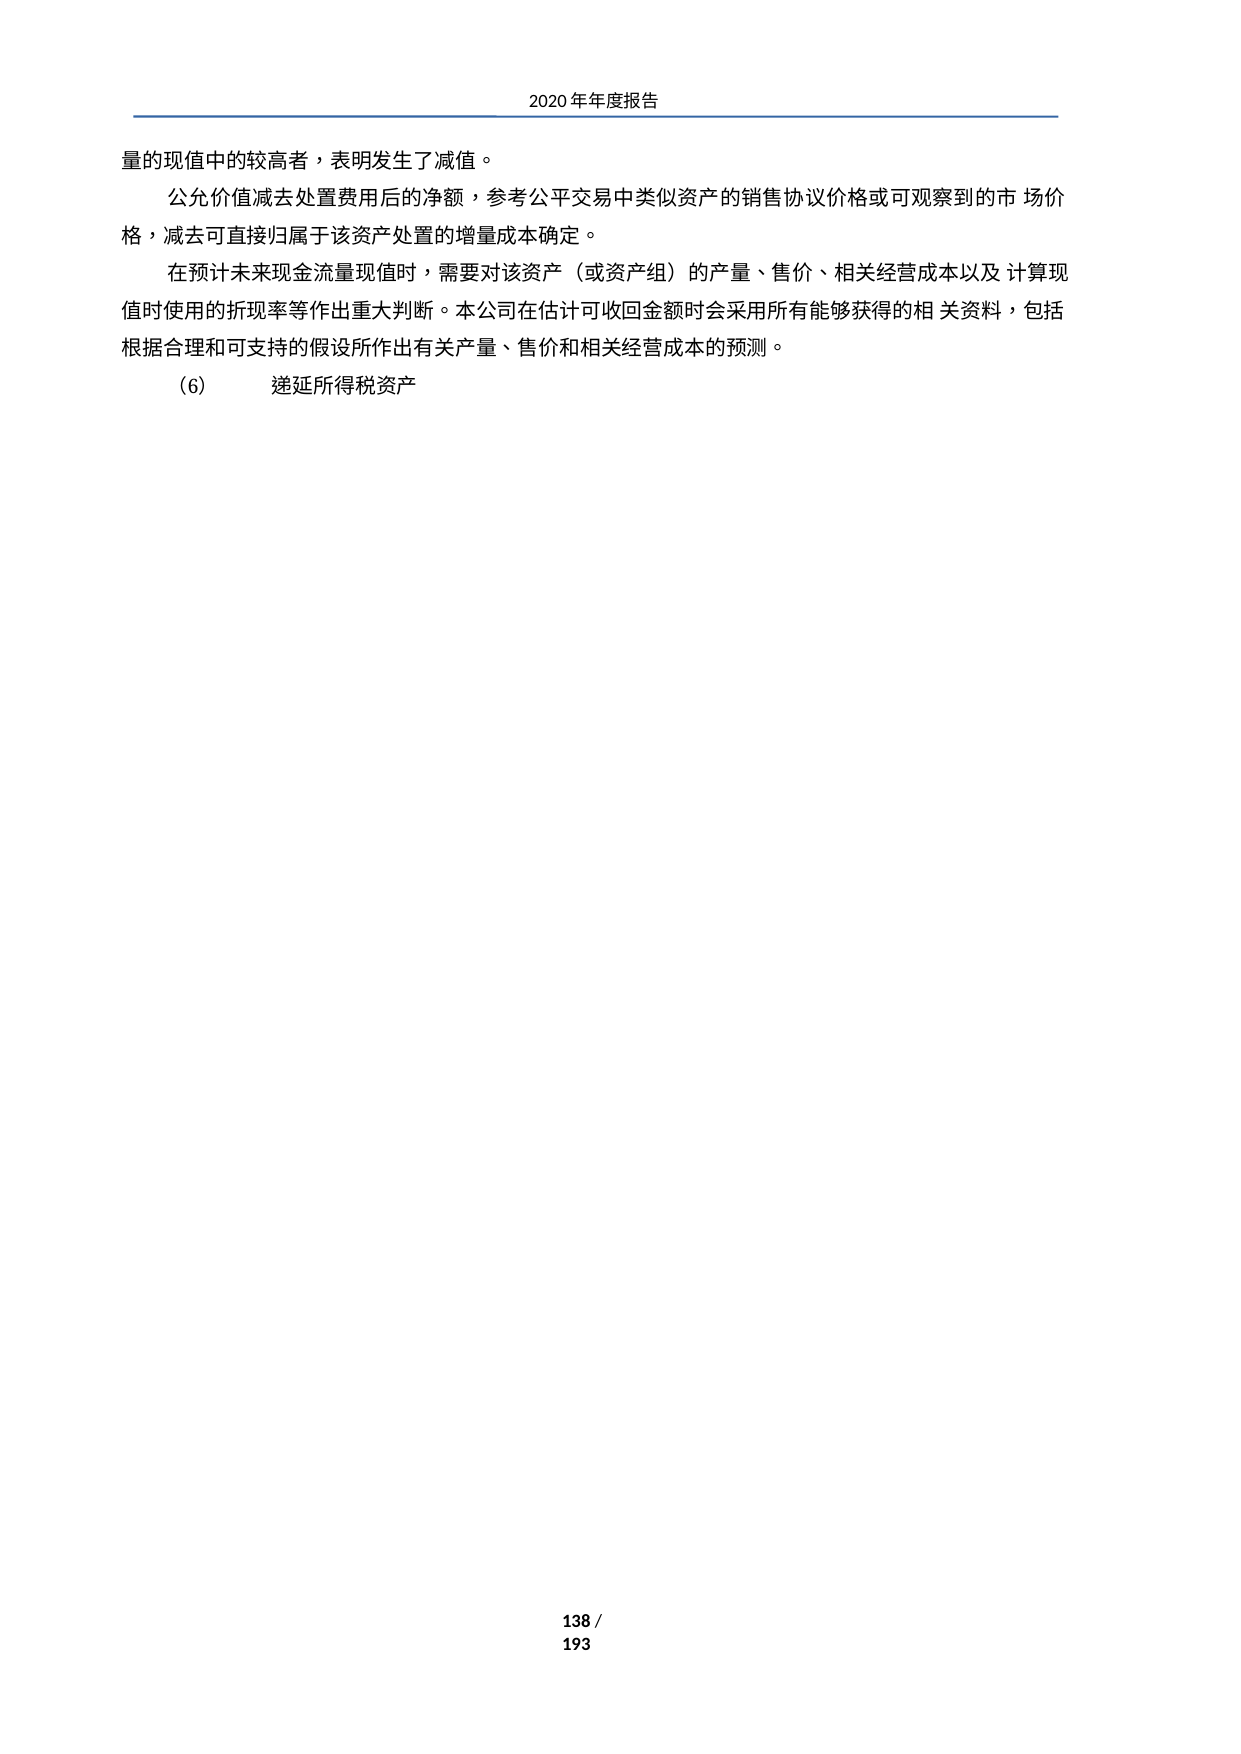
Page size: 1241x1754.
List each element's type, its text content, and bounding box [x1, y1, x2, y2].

text 在预计未来现金流量现值时，需要对该资产（或资产组）的产量、售价、相关经营成本以及 计算现值时使用的折现率等作出重大判断。本公司在估计可收回金额时会采用所有能够获得的相 关资料，包括根据合理和可支持的假设所作出有关产量、售价和相关经营成本的预测。 [122, 251, 1069, 363]
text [122, 138, 1069, 176]
text （6） 递延所得税资产 [122, 363, 1069, 401]
text 公允价值减去处置费用后的净额，参考公平交易中类似资产的销售协议价格或可观察到的市 场价格，减去可直接归属于该资产处置的增量成本确定。 [122, 176, 1069, 251]
